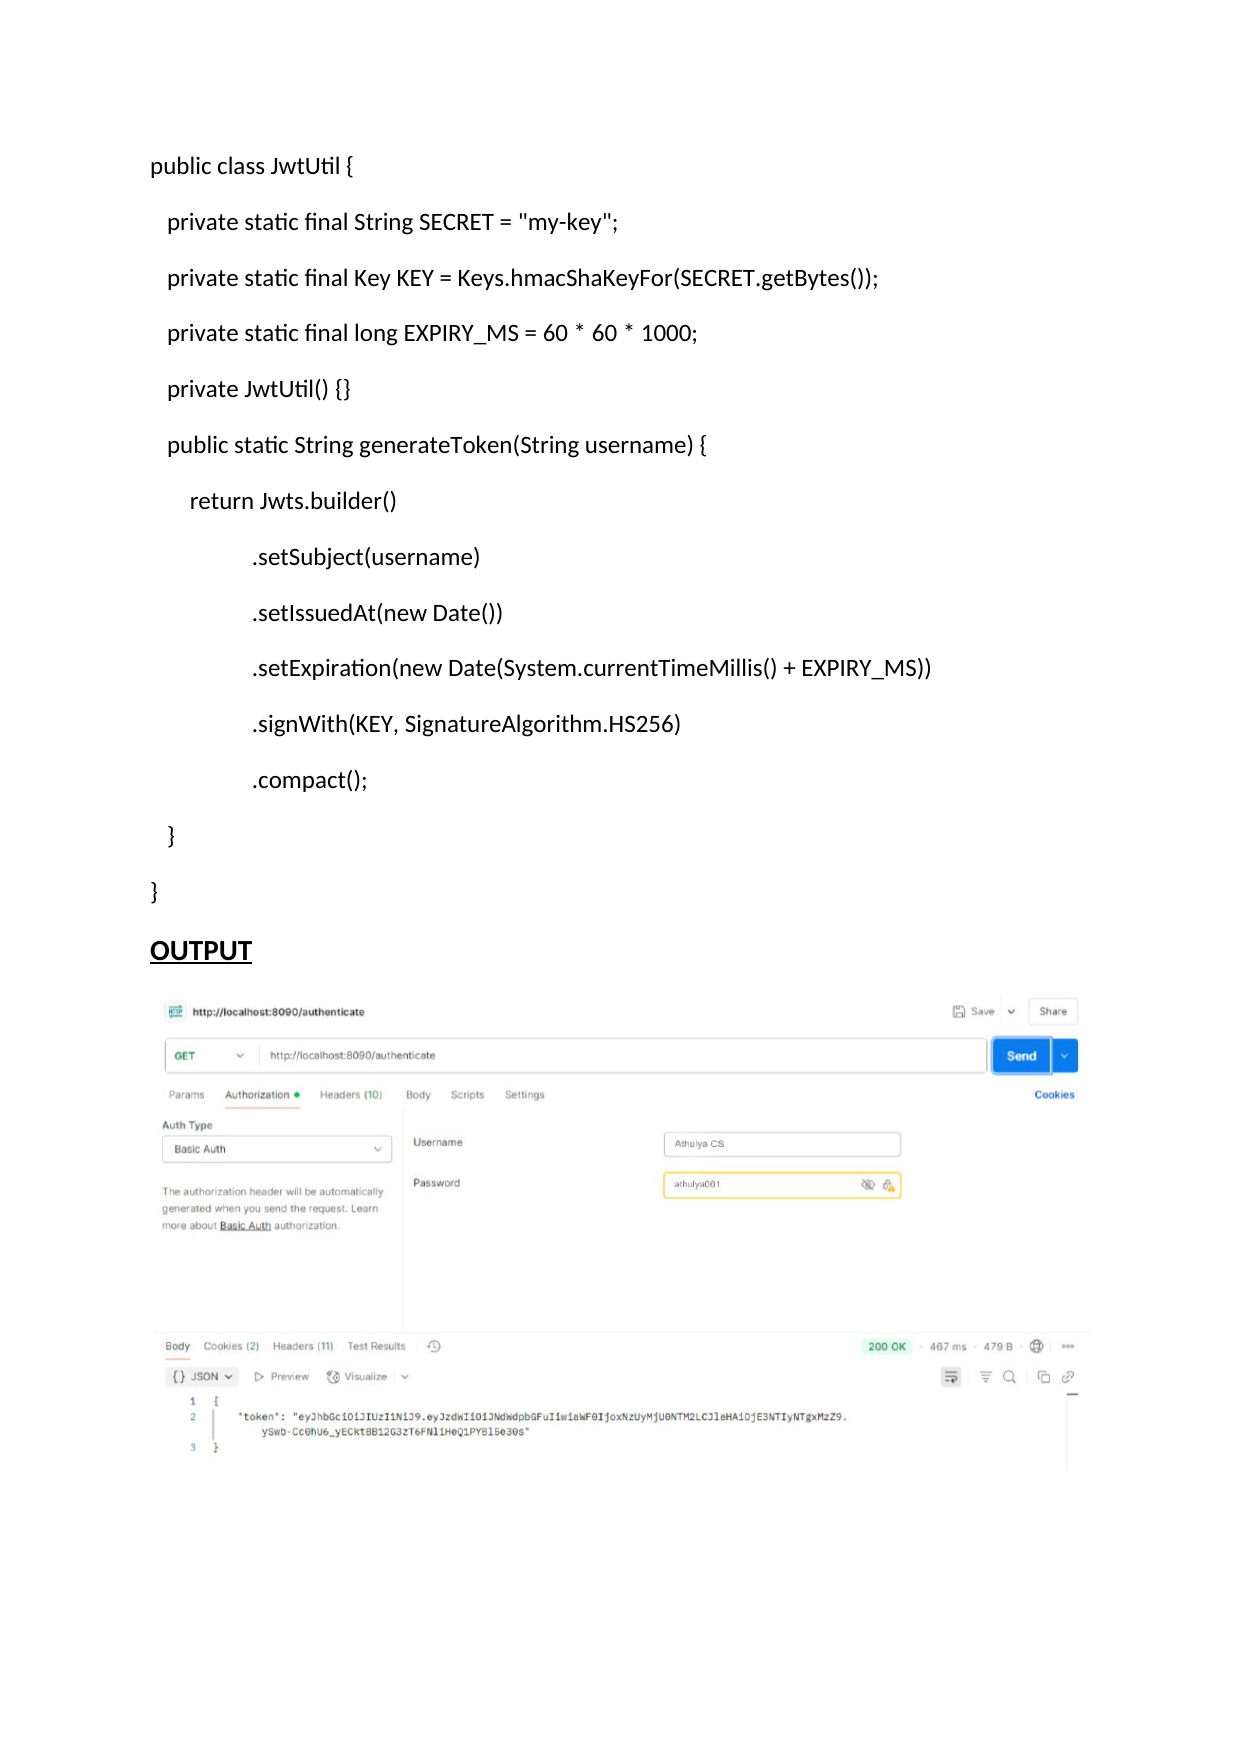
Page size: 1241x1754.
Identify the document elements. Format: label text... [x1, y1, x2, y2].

text return Jwts.builder() [150, 485, 1090, 516]
text } [150, 820, 1090, 851]
text public class JwtUtil { [150, 150, 1090, 181]
text private static final Key KEY = Keys.hmacShaKeyFor(SECRET.getBytes()); [150, 262, 1090, 292]
text public static String generateToken(String username) { [150, 429, 1090, 460]
text OUTPUT [150, 932, 1090, 967]
picture [150, 993, 1091, 1470]
text .compact(); [150, 764, 1090, 795]
text .signWith(KEY, SignatureAlgorithm.HS256) [150, 708, 1090, 739]
text .setExpiration(new Date(System.currentTimeMillis() + EXPIRY_MS)) [150, 652, 1090, 683]
text private JwtUtil() {} [150, 373, 1090, 404]
text .setIssuedAt(new Date()) [150, 597, 1090, 627]
text .setSubject(username) [150, 541, 1090, 571]
text private static final long EXPIRY_MS = 60 * 60 * 1000; [150, 317, 1090, 348]
text private static final String SECRET = "my-key"; [150, 206, 1090, 236]
text } [150, 876, 1090, 906]
